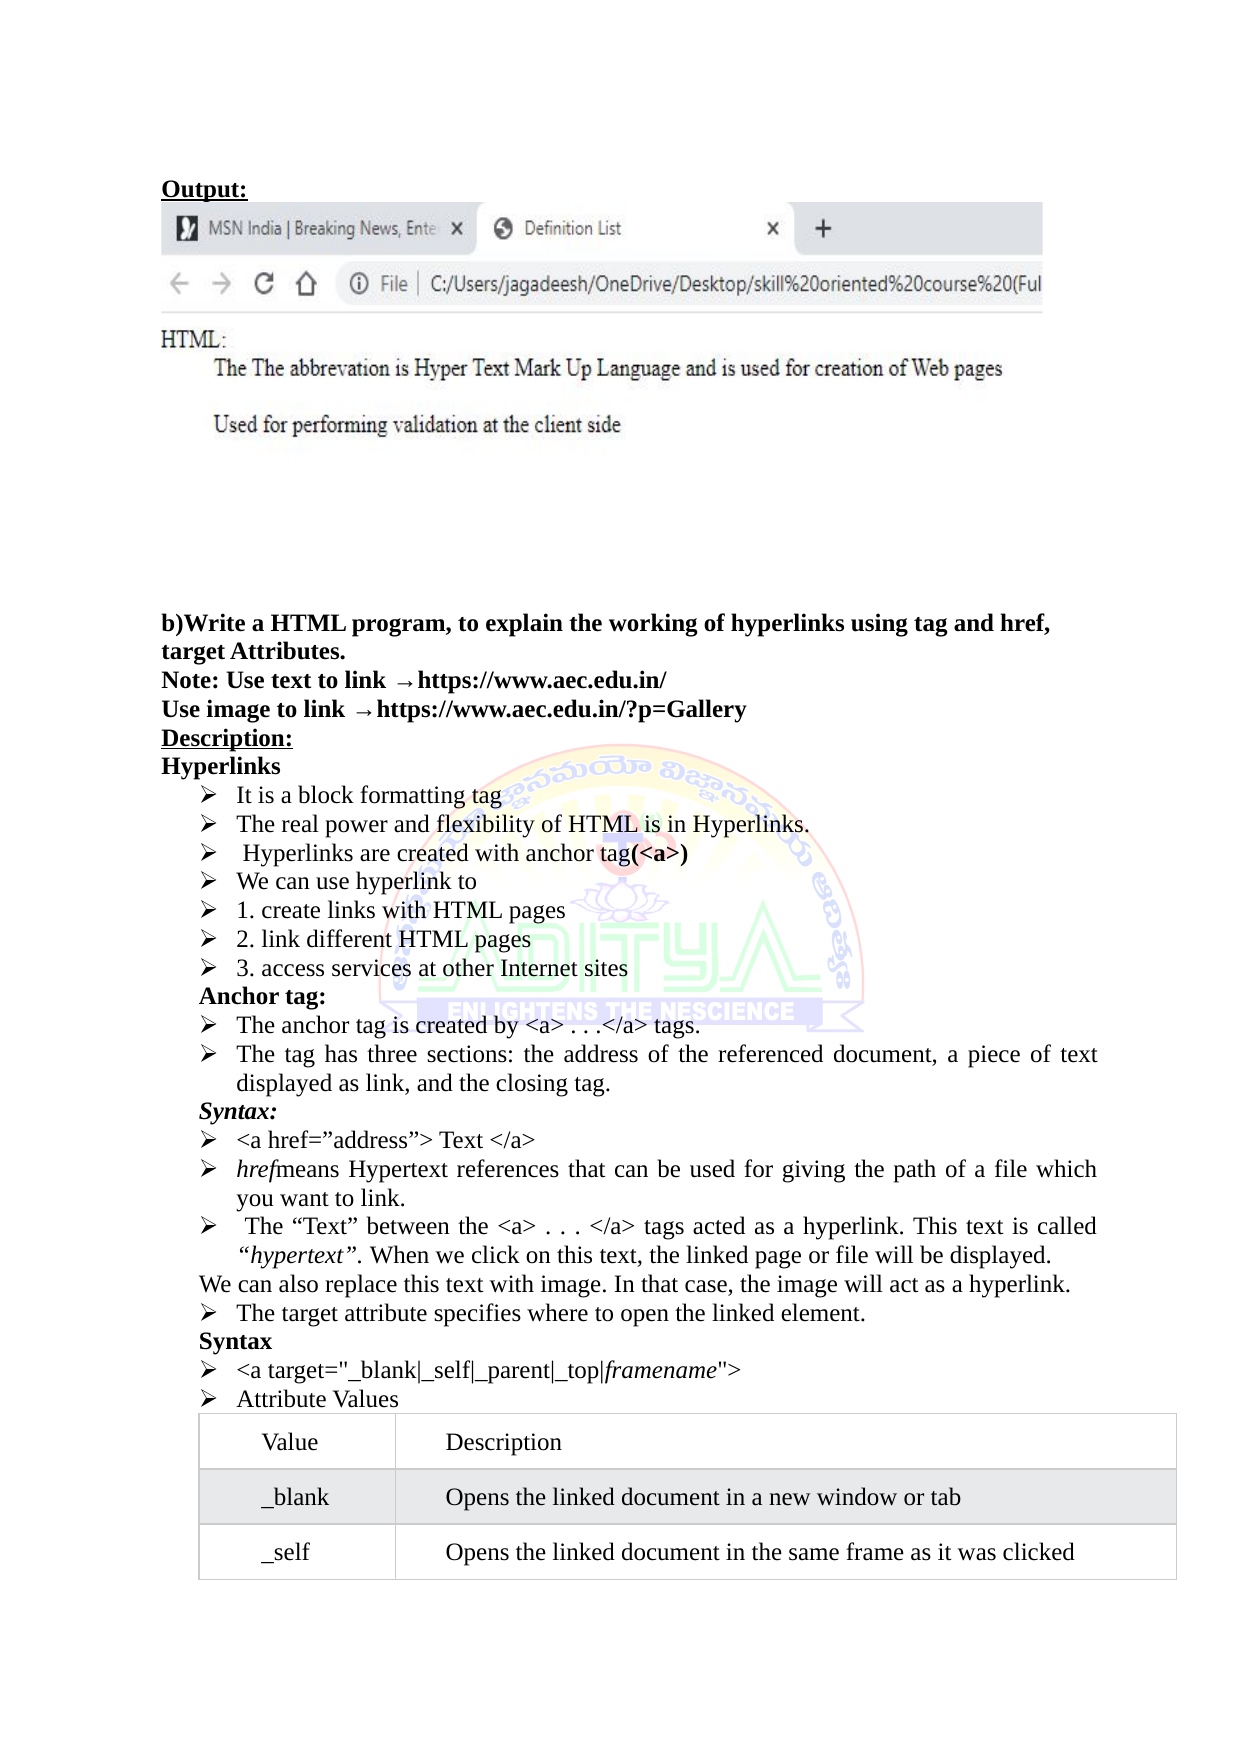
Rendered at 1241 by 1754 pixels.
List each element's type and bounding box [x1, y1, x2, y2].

table_cell [150, 174, 1176, 1580]
picture [161, 202, 1043, 608]
